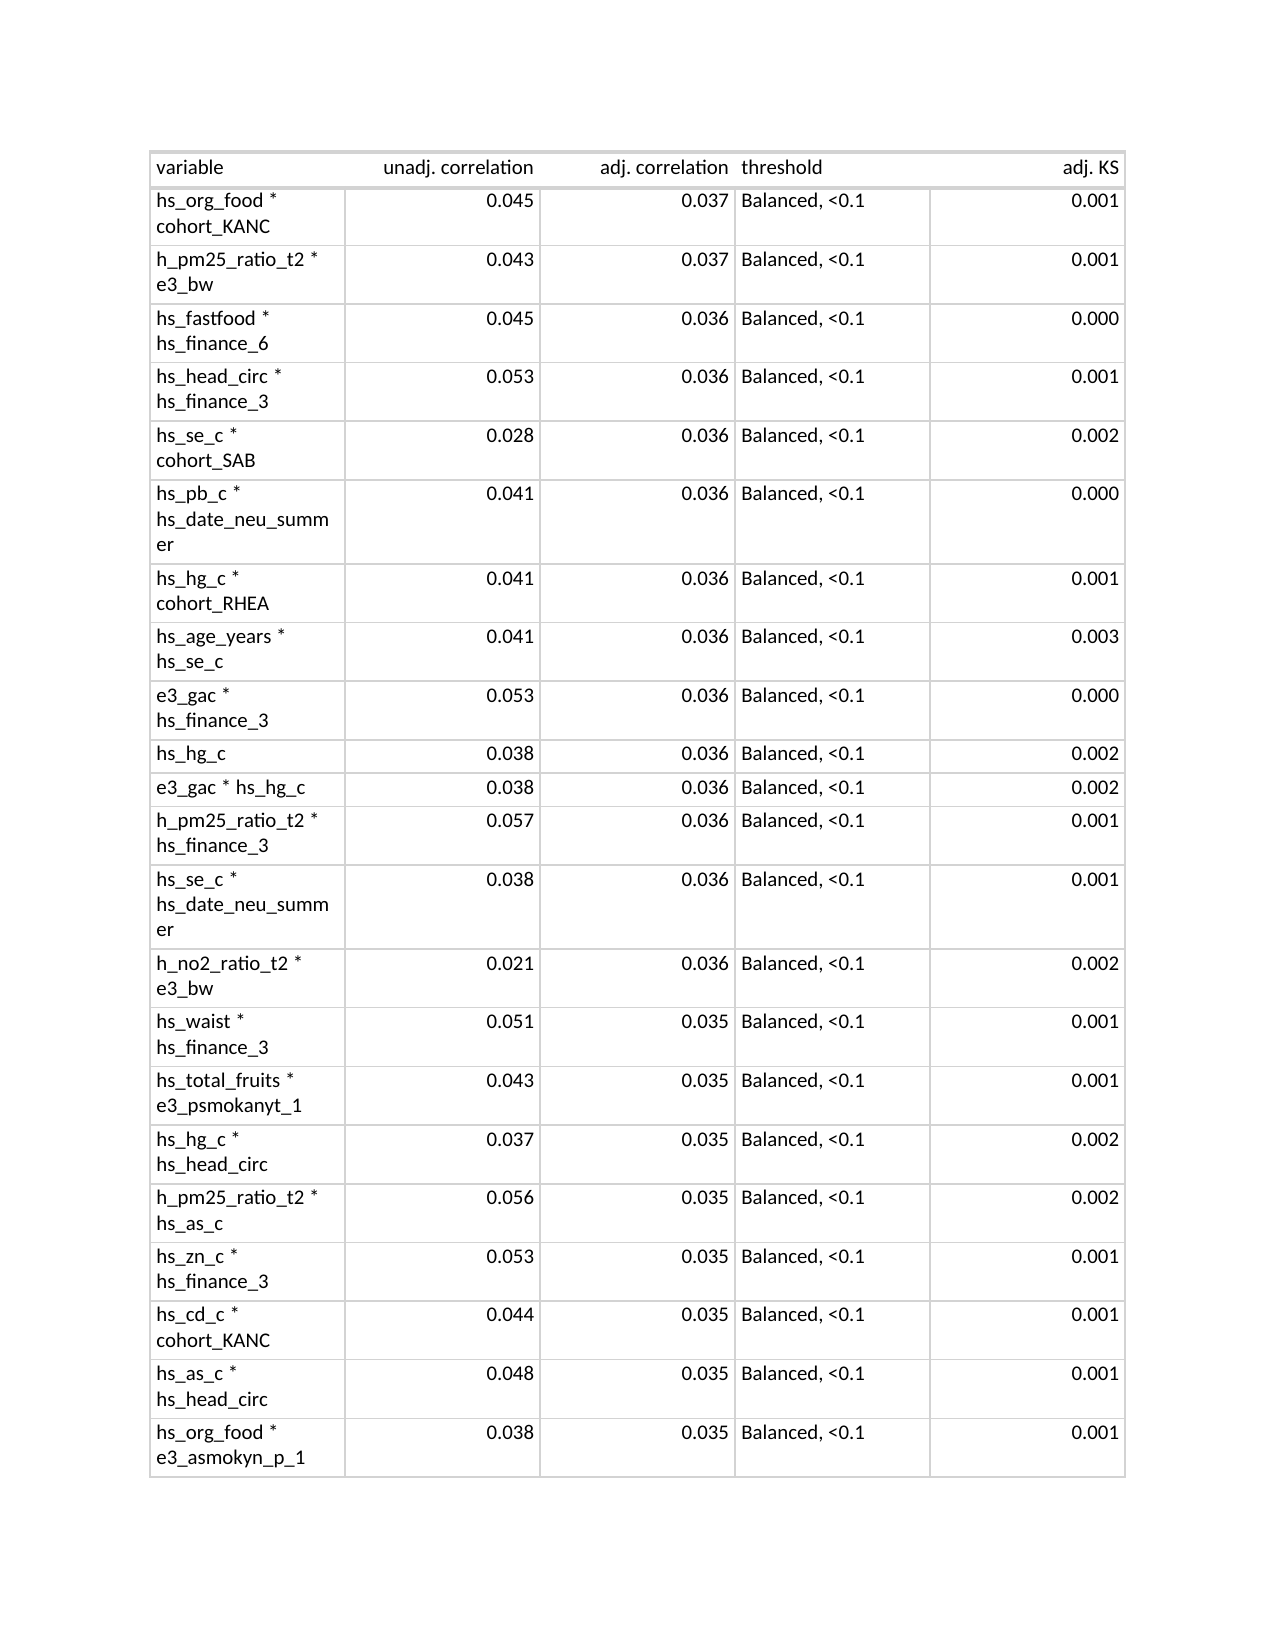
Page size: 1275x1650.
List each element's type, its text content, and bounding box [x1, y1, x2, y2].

table_cell 0.000 [931, 682, 1124, 739]
table_header adj. correlation [540, 154, 735, 186]
table_cell 0.051 [346, 1008, 539, 1066]
table_cell 0.001 [931, 807, 1124, 864]
table_cell 0.044 [346, 1302, 539, 1359]
table_cell 0.037 [346, 1126, 539, 1183]
table_cell Balanced, <0.1 [736, 950, 929, 1007]
table_cell hs_pb_c * hs_date_neu_summer [151, 481, 344, 563]
table_cell 0.037 [541, 190, 734, 244]
table_cell hs_total_fruits * e3_psmokanyt_1 [151, 1067, 344, 1124]
table_cell 0.035 [541, 1008, 734, 1066]
table_cell 0.035 [541, 1126, 734, 1183]
table_cell 0.002 [931, 1126, 1124, 1183]
table_cell 0.036 [541, 741, 734, 772]
table_cell Balanced, <0.1 [736, 1008, 929, 1066]
table_cell Balanced, <0.1 [736, 1185, 929, 1241]
table_cell 0.001 [931, 1243, 1124, 1300]
table_cell 0.002 [931, 741, 1124, 772]
table_cell 0.035 [541, 1360, 734, 1417]
table_cell 0.035 [541, 1419, 734, 1476]
table_cell 0.053 [346, 1243, 539, 1300]
table_cell 0.045 [346, 190, 539, 244]
table_cell h_pm25_ratio_t2 * e3_bw [151, 246, 344, 303]
table_cell 0.001 [931, 1419, 1124, 1476]
table_cell hs_se_c * cohort_SAB [151, 422, 344, 479]
table_cell Balanced, <0.1 [736, 1126, 929, 1183]
table_cell 0.036 [541, 565, 734, 622]
table_cell 0.001 [931, 1008, 1124, 1066]
table_cell Balanced, <0.1 [736, 1067, 929, 1124]
table_cell hs_hg_c * hs_head_circ [151, 1126, 344, 1183]
table_header unadj. correlation [345, 154, 540, 186]
table_cell 0.043 [346, 246, 539, 303]
table_header variable [151, 154, 345, 186]
table_cell hs_age_years * hs_se_c [151, 623, 344, 680]
table_cell 0.001 [931, 565, 1124, 622]
table_cell 0.001 [931, 1067, 1124, 1124]
table_cell 0.000 [931, 481, 1124, 563]
table_cell hs_head_circ * hs_finance_3 [151, 363, 344, 420]
table_cell 0.041 [346, 565, 539, 622]
table_cell hs_waist * hs_finance_3 [151, 1008, 344, 1066]
table_cell 0.001 [931, 1360, 1124, 1417]
table_cell Balanced, <0.1 [736, 190, 929, 244]
table_cell Balanced, <0.1 [736, 1419, 929, 1476]
table_cell Balanced, <0.1 [736, 1302, 929, 1359]
table_cell 0.053 [346, 682, 539, 739]
table_cell 0.037 [541, 246, 734, 303]
table_cell Balanced, <0.1 [736, 422, 929, 479]
table_cell 0.036 [541, 682, 734, 739]
table_cell 0.021 [346, 950, 539, 1007]
table_cell Balanced, <0.1 [736, 774, 929, 806]
table_cell 0.036 [541, 623, 734, 680]
table_cell Balanced, <0.1 [736, 866, 929, 948]
table_cell 0.001 [931, 866, 1124, 948]
table_cell 0.038 [346, 774, 539, 806]
table_cell 0.038 [346, 1419, 539, 1476]
table_cell hs_cd_c * cohort_KANC [151, 1302, 344, 1359]
table_cell 0.053 [346, 363, 539, 420]
table_cell Balanced, <0.1 [736, 1360, 929, 1417]
table_cell 0.003 [931, 623, 1124, 680]
table_cell 0.035 [541, 1243, 734, 1300]
table_cell 0.056 [346, 1185, 539, 1241]
table_cell 0.001 [931, 190, 1124, 244]
table_cell hs_hg_c [151, 741, 344, 772]
table_header threshold [735, 154, 930, 186]
table_cell 0.002 [931, 774, 1124, 806]
table_cell 0.036 [541, 363, 734, 420]
table_cell Balanced, <0.1 [736, 623, 929, 680]
table_cell 0.041 [346, 481, 539, 563]
table_cell 0.036 [541, 774, 734, 806]
table_cell 0.057 [346, 807, 539, 864]
table_cell 0.045 [346, 305, 539, 362]
table_header adj. KS [930, 154, 1124, 186]
table_cell hs_se_c * hs_date_neu_summer [151, 866, 344, 948]
table_cell hs_org_food * cohort_KANC [151, 190, 344, 244]
table_cell Balanced, <0.1 [736, 682, 929, 739]
table_cell 0.036 [541, 866, 734, 948]
table_cell Balanced, <0.1 [736, 305, 929, 362]
table_cell h_pm25_ratio_t2 * hs_as_c [151, 1185, 344, 1241]
table_cell 0.048 [346, 1360, 539, 1417]
table_cell 0.002 [931, 422, 1124, 479]
table_cell hs_zn_c * hs_finance_3 [151, 1243, 344, 1300]
table_cell 0.035 [541, 1185, 734, 1241]
table_cell 0.002 [931, 1185, 1124, 1241]
table_cell 0.035 [541, 1302, 734, 1359]
table_cell 0.036 [541, 950, 734, 1007]
table_cell hs_hg_c * cohort_RHEA [151, 565, 344, 622]
table_cell 0.041 [346, 623, 539, 680]
table_cell 0.001 [931, 1302, 1124, 1359]
table_cell 0.001 [931, 363, 1124, 420]
table_cell e3_gac * hs_hg_c [151, 774, 344, 806]
table_cell Balanced, <0.1 [736, 246, 929, 303]
table_cell hs_fastfood * hs_finance_6 [151, 305, 344, 362]
table_cell Balanced, <0.1 [736, 807, 929, 864]
table_cell 0.036 [541, 422, 734, 479]
table_cell 0.000 [931, 305, 1124, 362]
table_cell e3_gac * hs_finance_3 [151, 682, 344, 739]
table_cell hs_org_food * e3_asmokyn_p_1 [151, 1419, 344, 1476]
table_cell 0.038 [346, 866, 539, 948]
table_cell h_pm25_ratio_t2 * hs_finance_3 [151, 807, 344, 864]
table_cell Balanced, <0.1 [736, 741, 929, 772]
table_cell 0.036 [541, 481, 734, 563]
table_cell hs_as_c * hs_head_circ [151, 1360, 344, 1417]
table_cell 0.043 [346, 1067, 539, 1124]
table_cell 0.035 [541, 1067, 734, 1124]
table_cell 0.036 [541, 305, 734, 362]
table_cell Balanced, <0.1 [736, 1243, 929, 1300]
table_cell 0.028 [346, 422, 539, 479]
table_cell Balanced, <0.1 [736, 481, 929, 563]
table_cell 0.002 [931, 950, 1124, 1007]
table_cell Balanced, <0.1 [736, 565, 929, 622]
table_cell 0.038 [346, 741, 539, 772]
table_cell h_no2_ratio_t2 * e3_bw [151, 950, 344, 1007]
table_cell 0.001 [931, 246, 1124, 303]
table_cell Balanced, <0.1 [736, 363, 929, 420]
table_cell 0.036 [541, 807, 734, 864]
